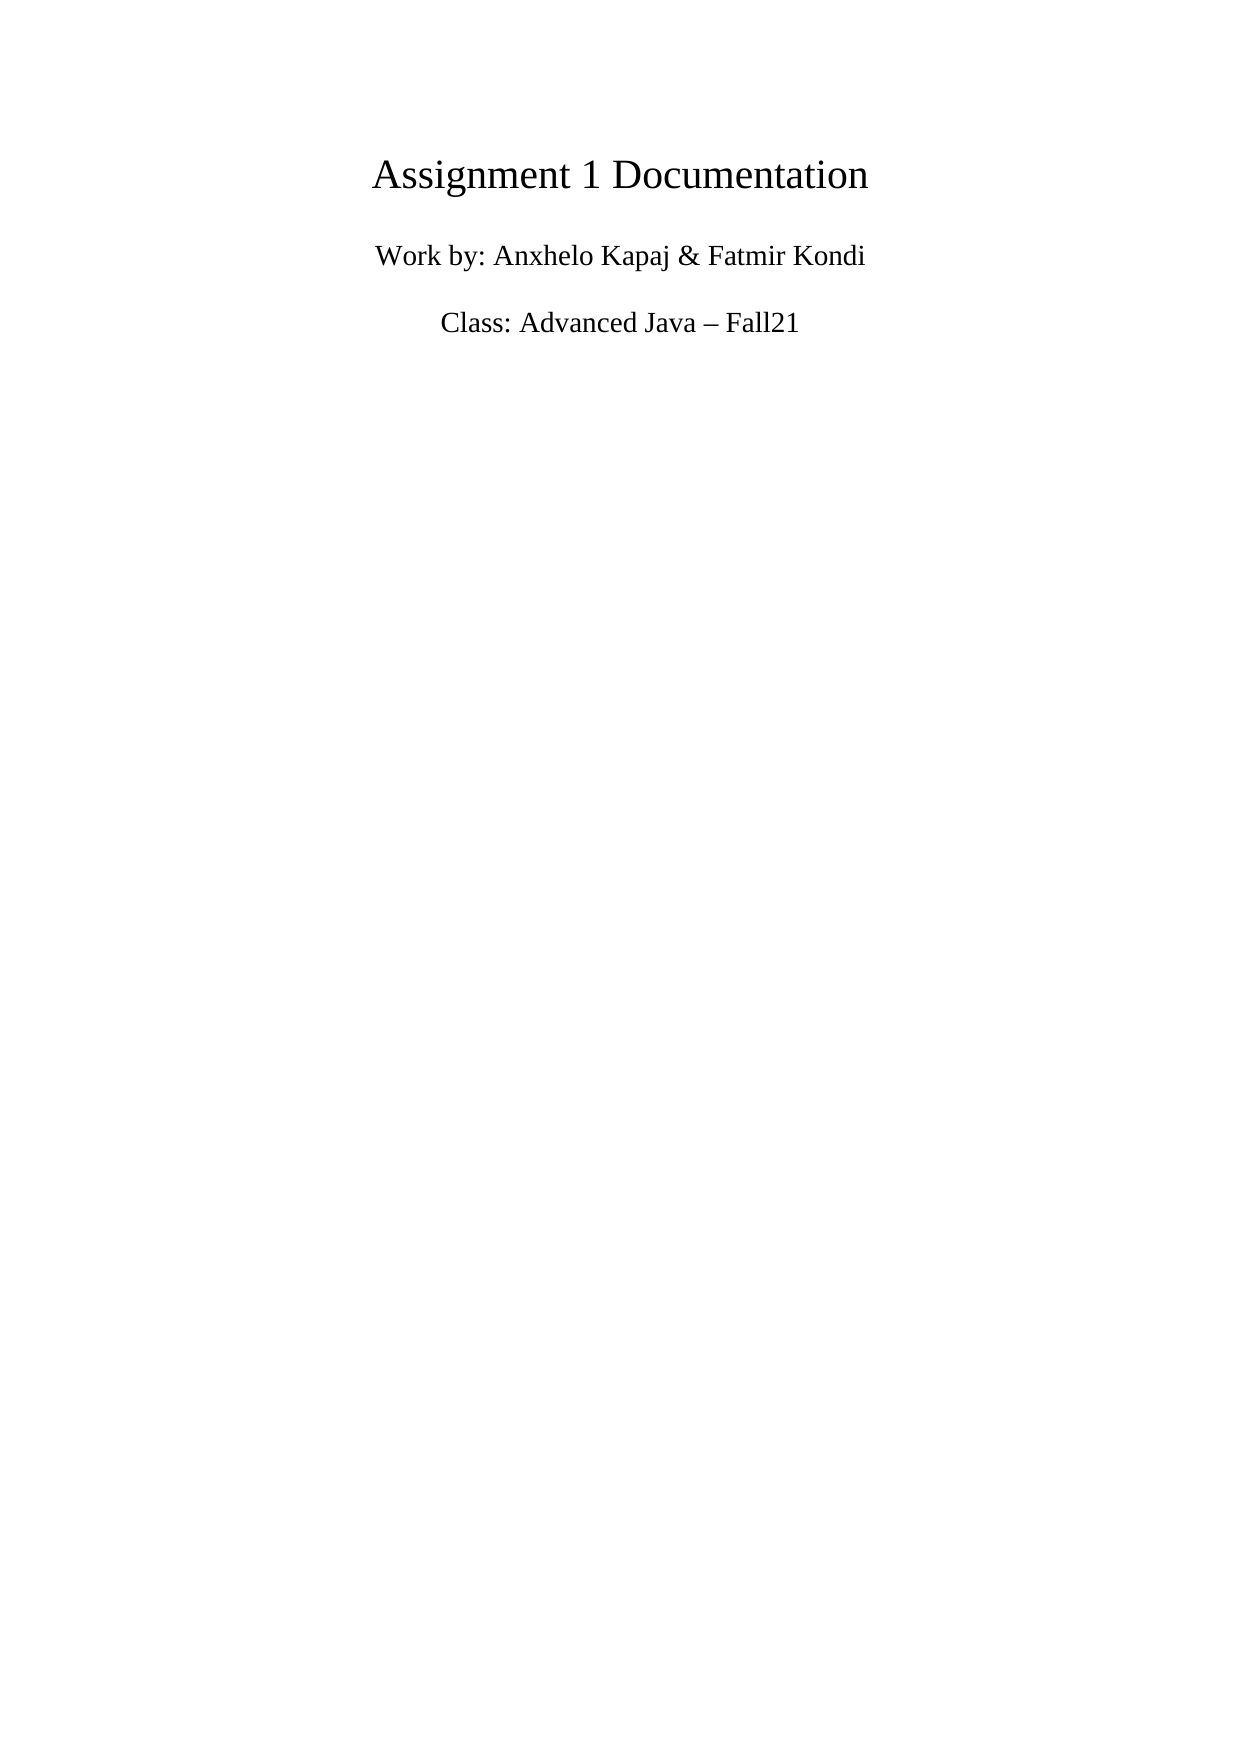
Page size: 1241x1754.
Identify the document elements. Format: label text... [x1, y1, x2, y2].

text Assignment 1 Documentation [150, 150, 1090, 198]
text Work by: Anxhelo Kapaj & Fatmir Kondi [150, 238, 1090, 272]
text Class: Advanced Java – Fall21 [150, 306, 1090, 339]
